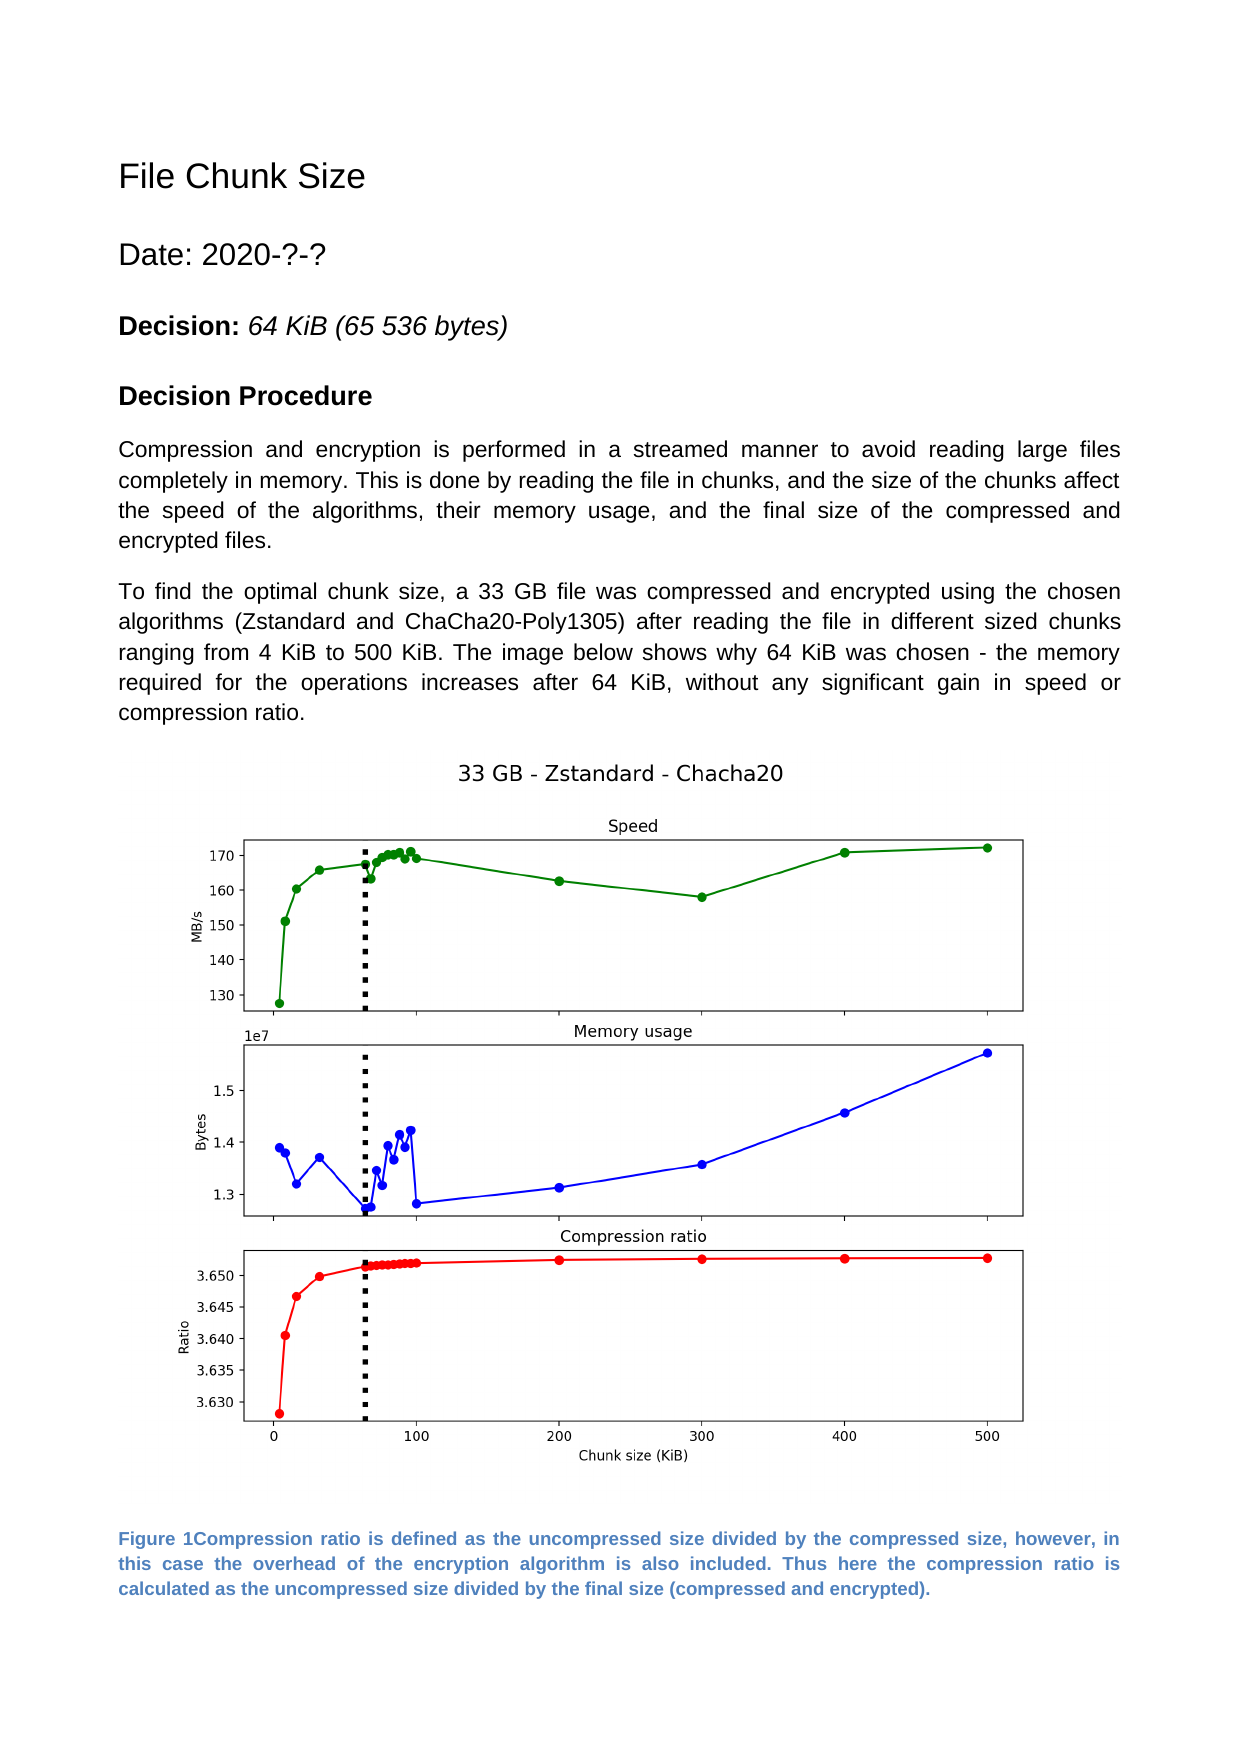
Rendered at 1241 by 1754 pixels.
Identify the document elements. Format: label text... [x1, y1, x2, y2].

subtitle Decision Procedure [118, 379, 1122, 411]
subtitle Decision: 64 KiB (65 536 bytes) [118, 310, 1122, 342]
text Compression and encryption is performed in a streamed manner to avoid reading large files completely in memory. This is done by reading the file in chunks, and the size of the chunks affect the speed of the algorithms, their memory usage, and the final size of the compressed and encrypted files. [118, 436, 1122, 553]
subtitle Date: 2020-?-? [118, 236, 1122, 272]
subtitle File Chunk Size [118, 156, 1122, 196]
picture [118, 750, 1123, 1504]
text To find the optimal chunk size, a 33 GB file was compressed and encrypted using the chosen algorithms (Zstandard and ChaCha20-Poly1305) after reading the file in different sized chunks ranging from 4 KiB to 500 KiB. The image below shows why 64 KiB was chosen - the memory required for the operations increases after 64 KiB, without any significant gain in speed or compression ratio. [118, 578, 1122, 725]
text Figure 1. Compression ratio is defined as the uncompressed size divided by the compressed size, however, in this case the overhead of the encryption algorithm is also included. Thus here the compression ratio is calculated as the uncompressed size divided by the final size (compressed and encrypted). [118, 1528, 1122, 1599]
